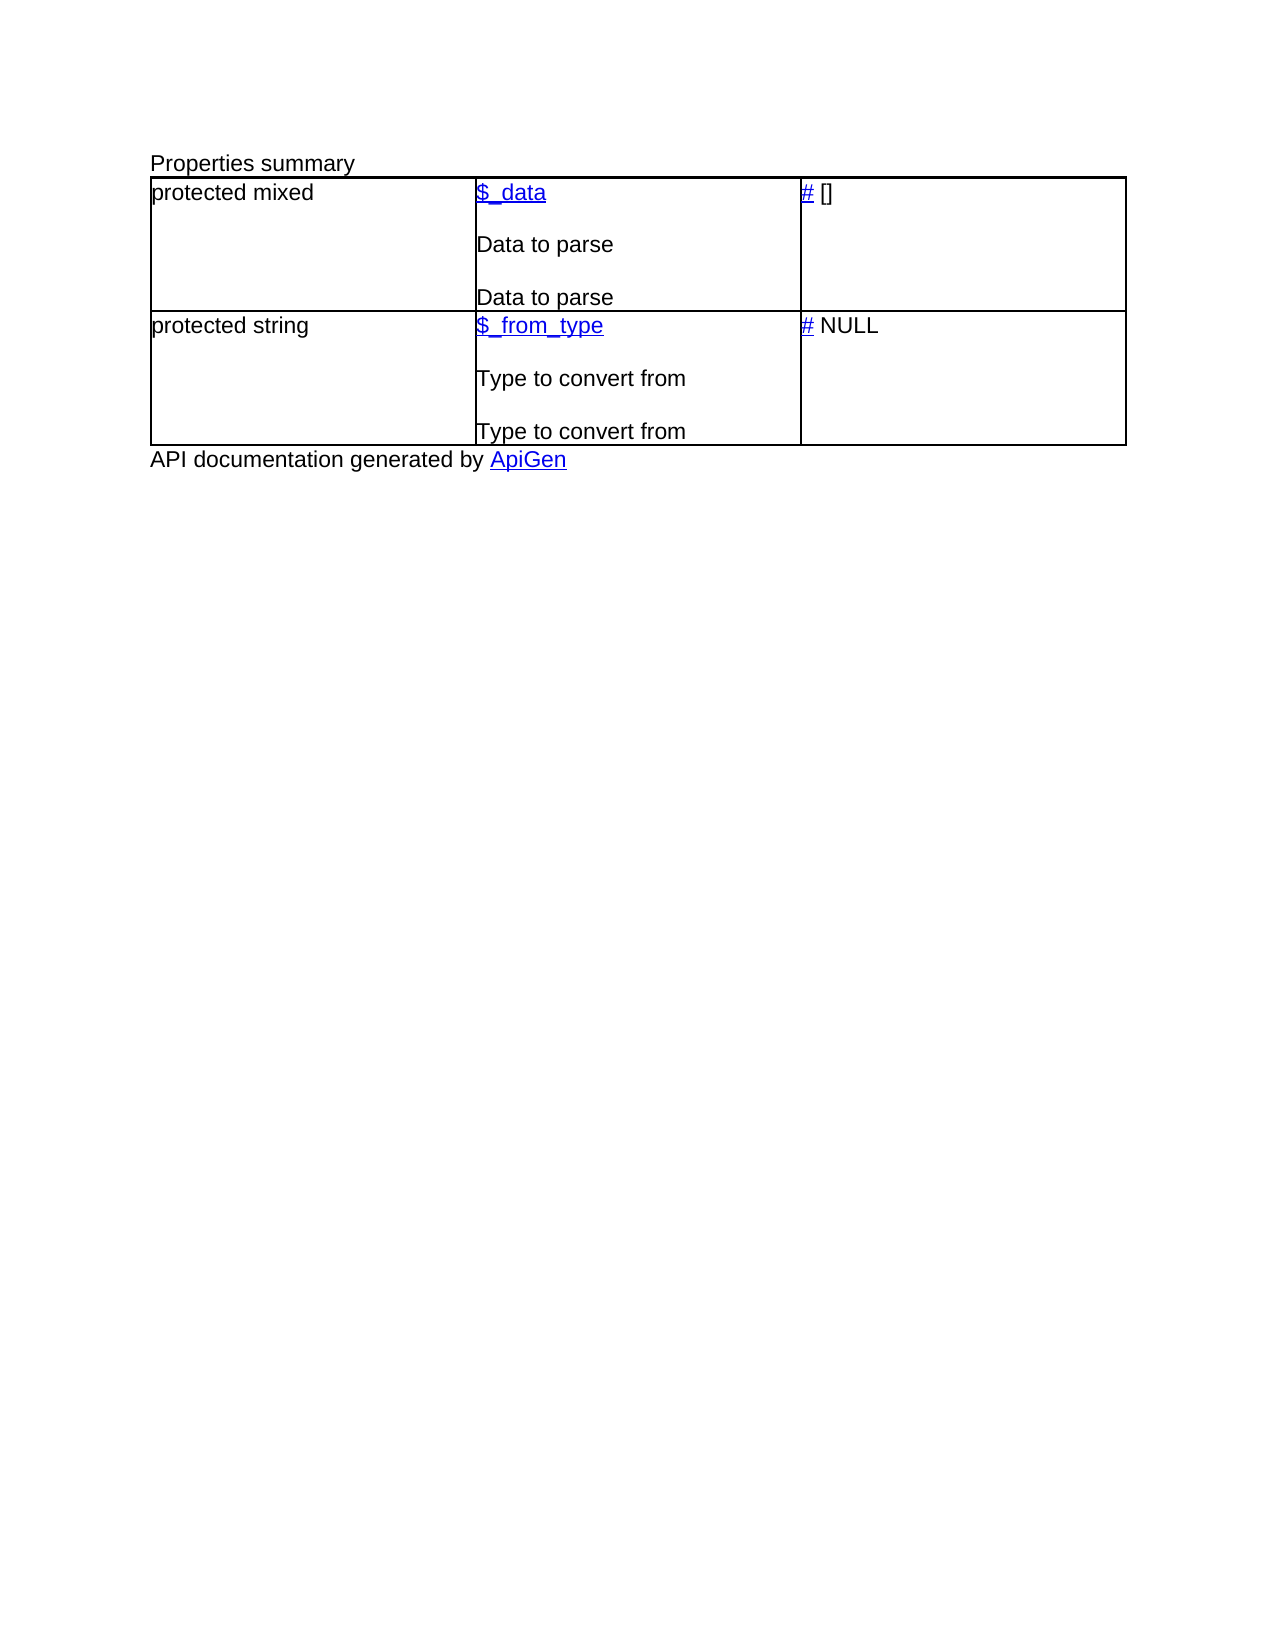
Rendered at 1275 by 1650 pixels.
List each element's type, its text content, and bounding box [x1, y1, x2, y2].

table_header $_data Data to parse Data to parse [477, 179, 800, 310]
table_header protected mixed [152, 179, 475, 310]
table_cell $_from_type Type to convert from Type to convert from [477, 312, 800, 444]
text API documentation generated by ApiGen [150, 446, 1125, 472]
table_header # [] [802, 179, 1125, 310]
text Properties summary [150, 150, 1125, 176]
table_cell protected string [152, 312, 475, 444]
table_cell # NULL [802, 312, 1125, 444]
